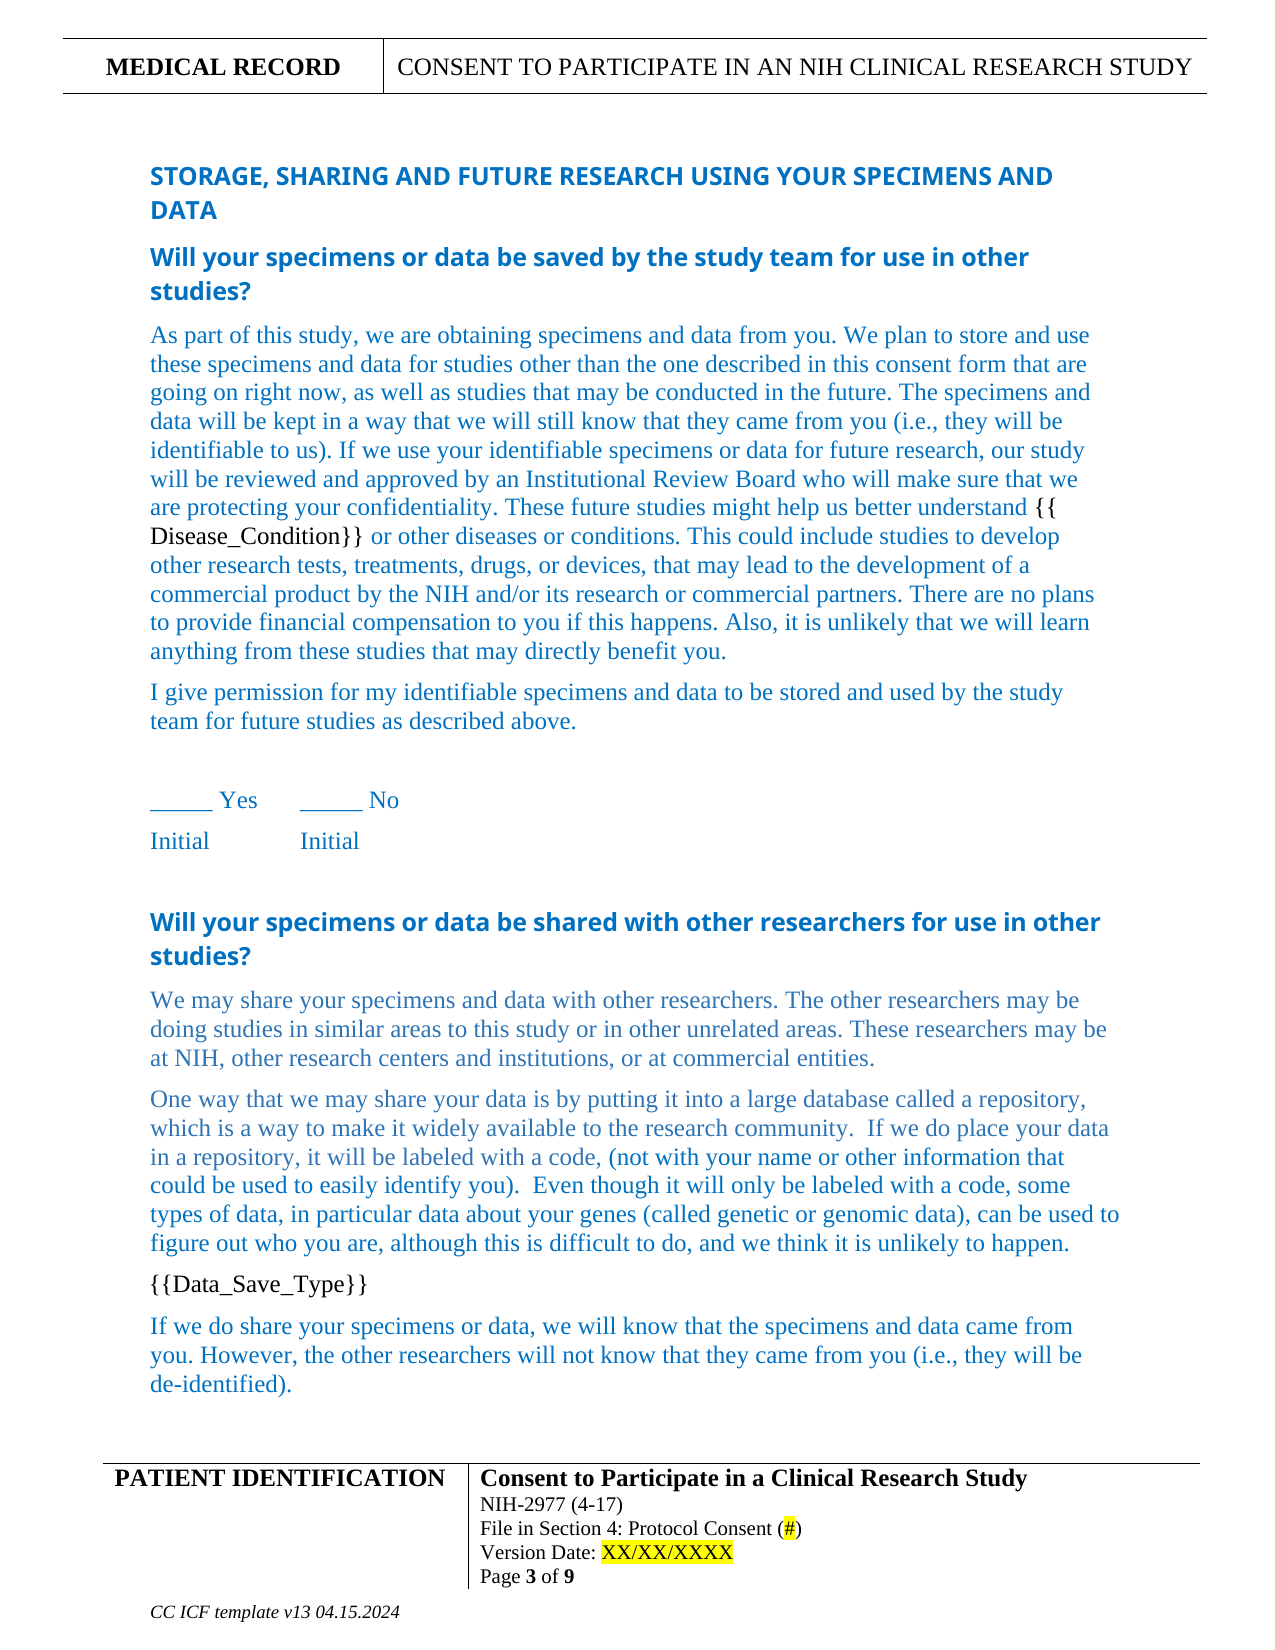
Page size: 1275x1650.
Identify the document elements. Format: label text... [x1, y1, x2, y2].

text Initial Initial [150, 826, 1106, 855]
text _____ Yes _____ No [150, 785, 1106, 814]
text {{Data_Save_Type}} [148, 1269, 1125, 1298]
text We may share your specimens and data with other researchers. The other researchers may be doing studies in similar areas to this study or in other unrelated areas. These researchers may be at NIH, other research centers and institutions, or at commercial entities. [150, 986, 1125, 1072]
text As part of this study, we are obtaining specimens and data from you. We plan to store and use these specimens and data for studies other than the one described in this consent form that are going on right now, as well as studies that may be conducted in the future. The specimens and data will be kept in a way that we will still know that they came from you (i.e., they will be identifiable to us). If we use your identifiable specimens or data for future research, our study will be reviewed and approved by an Institutional Review Board who will make sure that we are protecting your confidentiality. These future studies might help us better understand {{ Disease_Condition}} or other diseases or conditions. This could include studies to develop other research tests, treatments, drugs, or devices, that may lead to the development of a commercial product by the NIH and/or its research or commercial partners. There are no plans to provide financial compensation to you if this happens. Also, it is unlikely that we will learn anything from these studies that may directly benefit you. [150, 320, 1106, 665]
text If we do share your specimens or data, we will know that the specimens and data came from you. However, the other researchers will not know that they came from you (i.e., they will be de-identified). [150, 1311, 1106, 1398]
text I give permission for my identifiable specimens and data to be stored and used by the study team for future studies as described above. [150, 677, 1106, 735]
subtitle Will your specimens or data be saved by the study team for use in other studies? [150, 239, 1125, 307]
subtitle STORAGE, SHARING AND FUTURE RESEARCH USING YOUR SPECIMENS AND DATA [150, 159, 1125, 227]
subtitle Will your specimens or data be shared with other researchers for use in other studies? [150, 905, 1125, 973]
